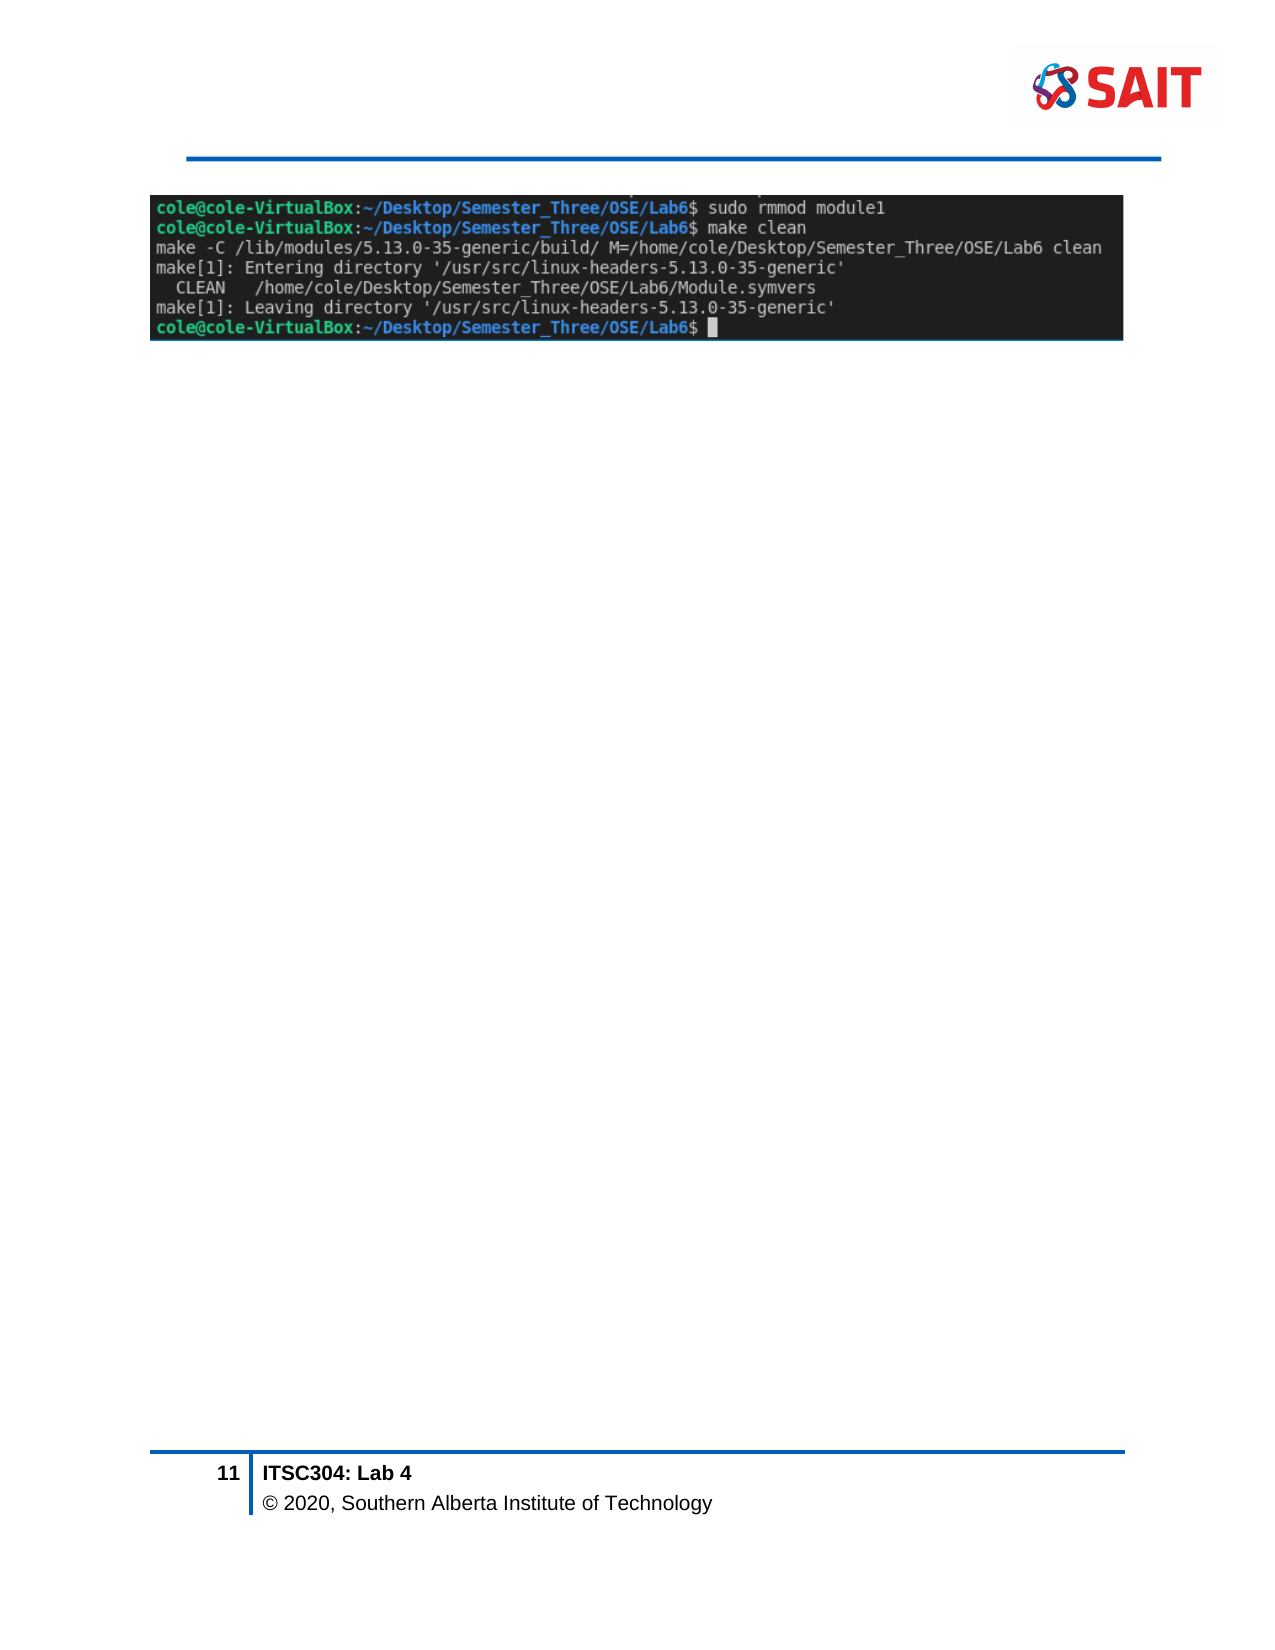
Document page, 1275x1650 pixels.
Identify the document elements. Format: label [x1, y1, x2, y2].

picture [150, 195, 1124, 341]
picture [1013, 43, 1221, 130]
